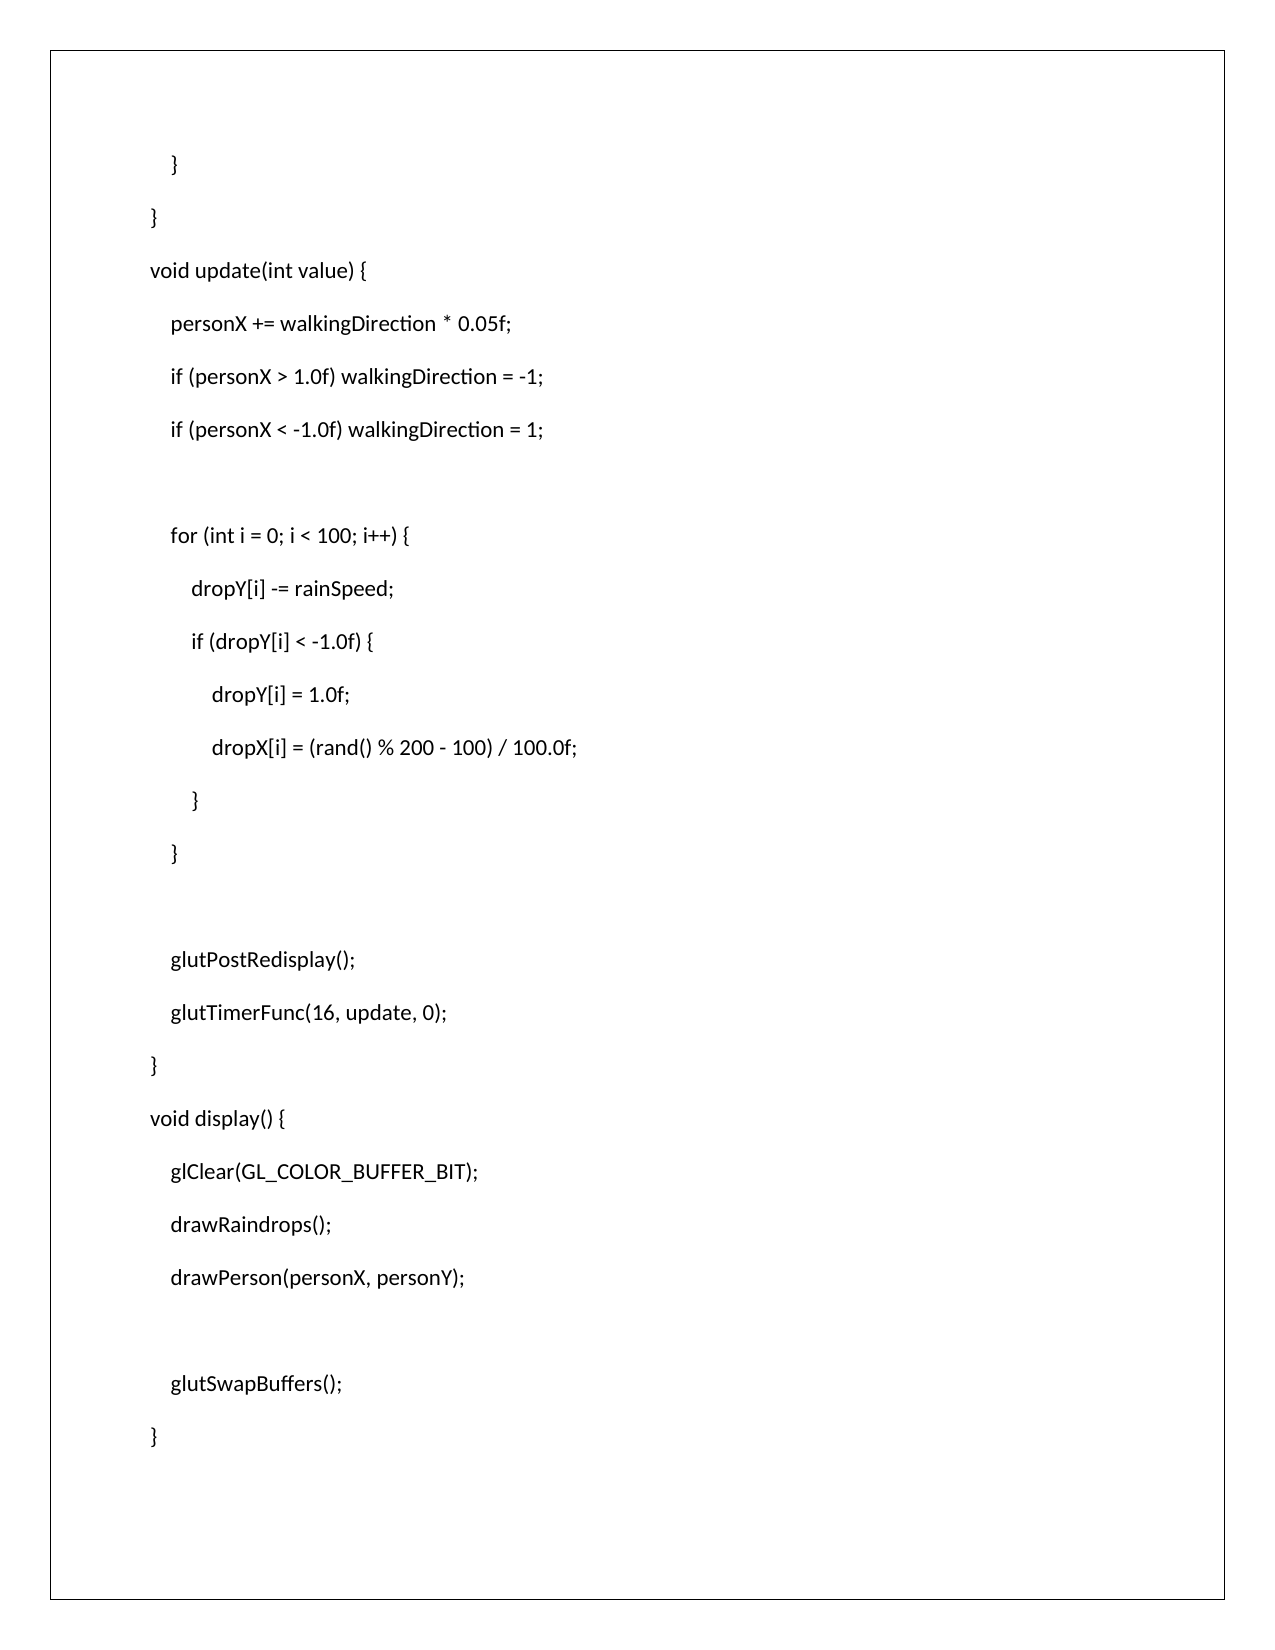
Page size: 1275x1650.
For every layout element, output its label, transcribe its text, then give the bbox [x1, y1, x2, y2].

text if (dropY[i] < -1.0f) { [150, 627, 1125, 655]
text dropX[i] = (rand() % 200 - 100) / 100.0f; [150, 733, 1125, 761]
text dropY[i] -= rainSpeed; [150, 574, 1125, 602]
text glClear(GL_COLOR_BUFFER_BIT); [150, 1157, 1125, 1185]
text glutPostRedisplay(); [150, 945, 1125, 973]
text glutSwapBuffers(); [150, 1369, 1125, 1397]
text if (personX < -1.0f) walkingDirection = 1; [150, 415, 1125, 443]
text } [150, 786, 1125, 814]
text } [150, 839, 1125, 867]
text drawPerson(personX, personY); [150, 1263, 1125, 1291]
text } [150, 1051, 1125, 1079]
text } [150, 150, 1125, 178]
text for (int i = 0; i < 100; i++) { [150, 521, 1125, 549]
text void display() { [150, 1104, 1125, 1132]
text if (personX > 1.0f) walkingDirection = -1; [150, 362, 1125, 390]
text } [150, 203, 1125, 231]
text } [150, 1422, 1125, 1451]
text void update(int value) { [150, 256, 1125, 284]
text drawRaindrops(); [150, 1210, 1125, 1238]
text glutTimerFunc(16, update, 0); [150, 998, 1125, 1026]
text personX += walkingDirection * 0.05f; [150, 309, 1125, 337]
text dropY[i] = 1.0f; [150, 680, 1125, 708]
